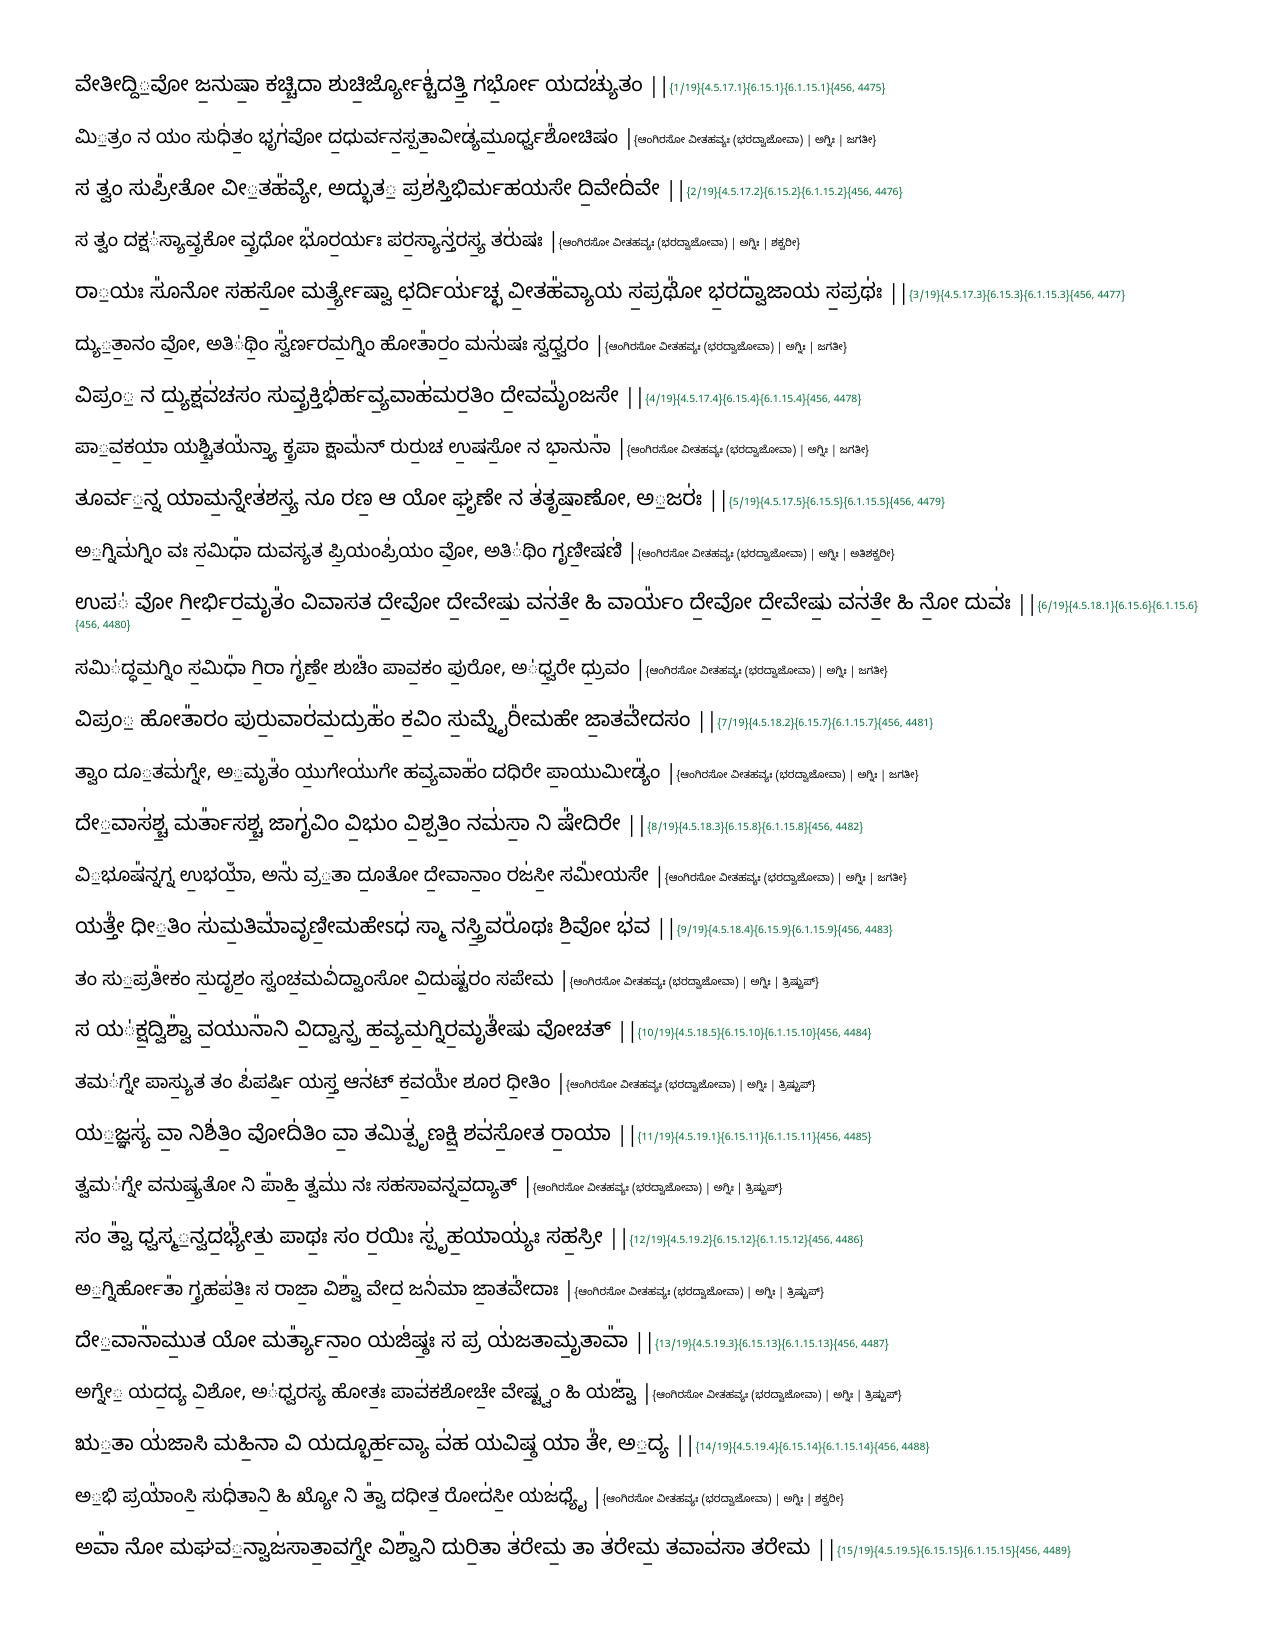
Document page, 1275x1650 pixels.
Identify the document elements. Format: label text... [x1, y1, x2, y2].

text ಅವಾ᳚ ನೋ ಮಘವ॒ನ್ವಾಜ॑ಸಾತಾ॒ವಗ್ನೇ॒ ವಿಶ್ವಾ᳚ನಿ ದುರಿ॒ತಾ ತ॑ರೇಮ॒ ತಾ ತ॑ರೇಮ॒ ತವಾವ॑ಸಾ ತರೇಮ ||{15/19}{4.5.19.5}{6.15.15}{6.1.15.15}{456, 4489} [75, 1537, 1200, 1565]
text ಮಿ॒ತ್ರಂ ನ ಯಂ ಸುಧಿ॑ತಂ॒ ಭೃಗ॑ವೋ ದ॒ಧುರ್ವನ॒ಸ್ಪತಾ॒ವೀಡ್ಯ॑ಮೂ॒ರ್ಧ್ವಶೋ᳚ಚಿಷಂ |{ಆಂಗಿರಸೋ ವೀತಹವ್ಯಃ (ಭರದ್ವಾಜೋವಾ) | ಅಗ್ನಿಃ | ಜಗತೀ} [75, 128, 1200, 153]
text ಯತ್ತೇ᳚ ಧೀ॒ತಿಂ ಸು॑ಮ॒ತಿಮಾ᳚ವೃಣೀ॒ಮಹೇಽಧ॑ ಸ್ಮಾ ನಸ್ತ್ರಿ॒ವರೂ᳚ಥಃ ಶಿ॒ವೋ ಭ॑ವ ||{9/19}{4.5.18.4}{6.15.9}{6.1.15.9}{456, 4483} [75, 917, 1200, 945]
text ದ್ಯು॒ತಾ॒ನಂ ವೋ॒, ಅತಿ॑ಥಿಂ॒ ಸ್ವ᳚ರ್ಣರಮ॒ಗ್ನಿಂ ಹೋತಾ᳚ರಂ॒ ಮನು॑ಷಃ ಸ್ವಧ್ವ॒ರಂ |{ಆಂಗಿರಸೋ ವೀತಹವ್ಯಃ (ಭರದ್ವಾಜೋವಾ) | ಅಗ್ನಿಃ | ಜಗತೀ} [75, 335, 1200, 360]
text ತ್ವಮ॑ಗ್ನೇ ವನುಷ್ಯ॒ತೋ ನಿ ಪಾ᳚ಹಿ॒ ತ್ವಮು॑ ನಃ ಸಹಸಾವನ್ನವ॒ದ್ಯಾತ್ |{ಆಂಗಿರಸೋ ವೀತಹವ್ಯಃ (ಭರದ್ವಾಜೋವಾ) | ಅಗ್ನಿಃ | ತ್ರಿಷ್ಟುಪ್} [75, 1177, 1200, 1202]
text ಋ॒ತಾ ಯ॑ಜಾಸಿ ಮಹಿ॒ನಾ ವಿ ಯದ್ಭೂರ್ಹ॒ವ್ಯಾ ವ॑ಹ ಯವಿಷ್ಠ॒ ಯಾ ತೇ᳚, ಅ॒ದ್ಯ ||{14/19}{4.5.19.4}{6.15.14}{6.1.15.14}{456, 4488} [75, 1434, 1200, 1462]
text ಸಂ ತ್ವಾ᳚ ಧ್ವಸ್ಮ॒ನ್ವದ॒ಭ್ಯೇ᳚ತು॒ ಪಾಥಃ॒ ಸಂ ರ॒ಯಿಃ ಸ್ಪೃ॑ಹ॒ಯಾಯ್ಯಃ॑ ಸಹ॒ಸ್ರೀ ||{12/19}{4.5.19.2}{6.15.12}{6.1.15.12}{456, 4486} [75, 1227, 1200, 1255]
text ಅ॒ಭಿ ಪ್ರಯಾಂ᳚ಸಿ॒ ಸುಧಿ॑ತಾನಿ॒ ಹಿ ಖ್ಯೋ ನಿ ತ್ವಾ᳚ ದಧೀತ॒ ರೋದ॑ಸೀ॒ ಯಜ॑ಧ್ಯೈ |{ಆಂಗಿರಸೋ ವೀತಹವ್ಯಃ (ಭರದ್ವಾಜೋವಾ) | ಅಗ್ನಿಃ | ಶಕ್ವರೀ} [75, 1487, 1200, 1512]
text ವೇತೀದ್ದಿ॒ವೋ ಜ॒ನುಷಾ॒ ಕಚ್ಚಿ॒ದಾ ಶುಚಿ॒ರ್ಜ್ಯೋಕ್ಚಿ॑ದತ್ತಿ॒ ಗರ್ಭೋ॒ ಯದಚ್ಯು॑ತಂ ||{1/19}{4.5.17.1}{6.15.1}{6.1.15.1}{456, 4475} [75, 75, 1200, 103]
text ಸ ತ್ವಂ ಸುಪ್ರೀ᳚ತೋ ವೀ॒ತಹ᳚ವ್ಯೇ, ಅದ್ಭುತ॒ ಪ್ರಶ॑ಸ್ತಿಭಿರ್ಮಹಯಸೇ ದಿ॒ವೇದಿ॑ವೇ ||{2/19}{4.5.17.2}{6.15.2}{6.1.15.2}{456, 4476} [75, 178, 1200, 207]
text ತೂರ್ವ॒ನ್ನ ಯಾಮ॒ನ್ನೇತ॑ಶಸ್ಯ॒ ನೂ ರಣ॒ ಆ ಯೋ ಘೃ॒ಣೇ ನ ತ॑ತೃಷಾ॒ಣೋ, ಅ॒ಜರಃ॑ ||{5/19}{4.5.17.5}{6.15.5}{6.1.15.5}{456, 4479} [75, 489, 1200, 517]
text ದೇ॒ವಾಸ॑ಶ್ಚ॒ ಮರ್ತಾ᳚ಸಶ್ಚ॒ ಜಾಗೃ॑ವಿಂ ವಿ॒ಭುಂ ವಿ॒ಶ್ಪತಿಂ॒ ನಮ॑ಸಾ॒ ನಿ ಷೇ᳚ದಿರೇ ||{8/19}{4.5.18.3}{6.15.8}{6.1.15.8}{456, 4482} [75, 813, 1200, 841]
text ರಾ॒ಯಃ ಸೂ᳚ನೋ ಸಹಸೋ॒ ಮರ್ತ್ಯೇ॒ಷ್ವಾ ಛ॒ರ್ದಿರ್ಯ॑ಚ್ಛ ವೀ॒ತಹ᳚ವ್ಯಾಯ ಸ॒ಪ್ರಥೋ᳚ ಭ॒ರದ್ವಾ᳚ಜಾಯ ಸ॒ಪ್ರಥಃ॑ ||{3/19}{4.5.17.3}{6.15.3}{6.1.15.3}{456, 4477} [75, 282, 1200, 310]
text ದೇ॒ವಾನಾ᳚ಮು॒ತ ಯೋ ಮರ್ತ್ಯಾ᳚ನಾಂ॒ ಯಜಿ॑ಷ್ಠಃ॒ ಸ ಪ್ರ ಯ॑ಜತಾಮೃ॒ತಾವಾ᳚ ||{13/19}{4.5.19.3}{6.15.13}{6.1.15.13}{456, 4487} [75, 1330, 1200, 1358]
text ಯ॒ಜ್ಞಸ್ಯ॑ ವಾ॒ ನಿಶಿ॑ತಿಂ॒ ವೋದಿ॑ತಿಂ ವಾ॒ ತಮಿತ್ಪೃ॑ಣಕ್ಷಿ॒ ಶವ॑ಸೋ॒ತ ರಾ॒ಯಾ ||{11/19}{4.5.19.1}{6.15.11}{6.1.15.11}{456, 4485} [75, 1123, 1200, 1152]
text ಸಮಿ॑ದ್ಧಮ॒ಗ್ನಿಂ ಸ॒ಮಿಧಾ᳚ ಗಿ॒ರಾ ಗೃ॑ಣೇ॒ ಶುಚಿಂ᳚ ಪಾವ॒ಕಂ ಪು॒ರೋ, ಅ॑ಧ್ವ॒ರೇ ಧ್ರು॒ವಂ |{ಆಂಗಿರಸೋ ವೀತಹವ್ಯಃ (ಭರದ್ವಾಜೋವಾ) | ಅಗ್ನಿಃ | ಜಗತೀ} [75, 659, 1200, 685]
text ಅಗ್ನೇ॒ ಯದ॒ದ್ಯ ವಿ॒ಶೋ, ಅ॑ಧ್ವರಸ್ಯ ಹೋತಃ॒ ಪಾವ॑ಕಶೋಚೇ॒ ವೇಷ್ಟ್ವಂ ಹಿ ಯಜ್ವಾ᳚ |{ಆಂಗಿರಸೋ ವೀತಹವ್ಯಃ (ಭರದ್ವಾಜೋವಾ) | ಅಗ್ನಿಃ | ತ್ರಿಷ್ಟುಪ್} [75, 1383, 1200, 1409]
text ತಮ॑ಗ್ನೇ ಪಾಸ್ಯು॒ತ ತಂ ಪಿ॑ಪರ್ಷಿ॒ ಯಸ್ತ॒ ಆನ॑ಟ್ ಕ॒ವಯೇ᳚ ಶೂರ ಧೀ॒ತಿಂ |{ಆಂಗಿರಸೋ ವೀತಹವ್ಯಃ (ಭರದ್ವಾಜೋವಾ) | ಅಗ್ನಿಃ | ತ್ರಿಷ್ಟುಪ್} [75, 1073, 1200, 1098]
text ಸ ಯ॑ಕ್ಷ॒ದ್ವಿಶ್ವಾ᳚ ವ॒ಯುನಾ᳚ನಿ ವಿ॒ದ್ವಾನ್ಪ್ರ ಹ॒ವ್ಯಮ॒ಗ್ನಿರ॒ಮೃತೇ᳚ಷು ವೋಚತ್ ||{10/19}{4.5.18.5}{6.15.10}{6.1.15.10}{456, 4484} [75, 1020, 1200, 1048]
text ತಂ ಸು॒ಪ್ರತೀ᳚ಕಂ ಸು॒ದೃಶಂ॒ ಸ್ವಂಚ॒ಮವಿ॑ದ್ವಾಂಸೋ ವಿ॒ದುಷ್ಟ॑ರಂ ಸಪೇಮ |{ಆಂಗಿರಸೋ ವೀತಹವ್ಯಃ (ಭರದ್ವಾಜೋವಾ) | ಅಗ್ನಿಃ | ತ್ರಿಷ್ಟುಪ್} [75, 970, 1200, 995]
text ಅ॒ಗ್ನಿರ್ಹೋತಾ᳚ ಗೃ॒ಹಪ॑ತಿಃ॒ ಸ ರಾಜಾ॒ ವಿಶ್ವಾ᳚ ವೇದ॒ ಜನಿ॑ಮಾ ಜಾ॒ತವೇ᳚ದಾಃ |{ಆಂಗಿರಸೋ ವೀತಹವ್ಯಃ (ಭರದ್ವಾಜೋವಾ) | ಅಗ್ನಿಃ | ತ್ರಿಷ್ಟುಪ್} [75, 1280, 1200, 1305]
text ಸ ತ್ವಂ ದಕ್ಷ॑ಸ್ಯಾವೃ॒ಕೋ ವೃ॒ಧೋ ಭೂ᳚ರ॒ರ್ಯಃ ಪರ॒ಸ್ಯಾ‌ನ್ತ॑ರಸ್ಯ॒ ತರು॑ಷಃ |{ಆಂಗಿರಸೋ ವೀತಹವ್ಯಃ (ಭರದ್ವಾಜೋವಾ) | ಅಗ್ನಿಃ | ಶಕ್ವರೀ} [75, 232, 1200, 257]
text ವಿ॒ಭೂಷ᳚ನ್ನಗ್ನ ಉ॒ಭಯಾಁ॒, ಅನು᳚ ವ್ರ॒ತಾ ದೂ॒ತೋ ದೇ॒ವಾನಾಂ॒ ರಜ॑ಸೀ॒ ಸಮೀ᳚ಯಸೇ |{ಆಂಗಿರಸೋ ವೀತಹವ್ಯಃ (ಭರದ್ವಾಜೋವಾ) | ಅಗ್ನಿಃ | ಜಗತೀ} [75, 866, 1200, 892]
text ತ್ವಾಂ ದೂ॒ತಮ॑ಗ್ನೇ, ಅ॒ಮೃತಂ᳚ ಯು॒ಗೇಯು॑ಗೇ ಹವ್ಯ॒ವಾಹಂ᳚ ದಧಿರೇ ಪಾ॒ಯುಮೀಡ್ಯಂ᳚ |{ಆಂಗಿರಸೋ ವೀತಹವ್ಯಃ (ಭರದ್ವಾಜೋವಾ) | ಅಗ್ನಿಃ | ಜಗತೀ} [75, 763, 1200, 788]
text ಪಾ॒ವ॒ಕಯಾ॒ ಯಶ್ಚಿ॒ತಯ᳚‌ನ್ತ್ಯಾ ಕೃ॒ಪಾ ಕ್ಷಾಮ᳚ನ್‌ ರುರು॒ಚ ಉ॒ಷಸೋ॒ ನ ಭಾ॒ನುನಾ᳚ |{ಆಂಗಿರಸೋ ವೀತಹವ್ಯಃ (ಭರದ್ವಾಜೋವಾ) | ಅಗ್ನಿಃ | ಜಗತೀ} [75, 438, 1200, 464]
text ವಿಪ್ರಂ॒ ನ ದ್ಯು॒ಕ್ಷವ॑ಚಸಂ ಸುವೃ॒ಕ್ತಿಭಿ॑ರ್ಹವ್ಯ॒ವಾಹ॑ಮರ॒ತಿಂ ದೇ॒ವಮೃಂ᳚ಜಸೇ ||{4/19}{4.5.17.4}{6.15.4}{6.1.15.4}{456, 4478} [75, 385, 1200, 413]
text ಅ॒ಗ್ನಿಮ॑ಗ್ನಿಂ ವಃ ಸ॒ಮಿಧಾ᳚ ದುವಸ್ಯತ ಪ್ರಿ॒ಯಂಪ್ರಿ॑ಯಂ ವೋ॒, ಅತಿ॑ಥಿಂ ಗೃಣೀ॒ಷಣಿ॑ |{ಆಂಗಿರಸೋ ವೀತಹವ್ಯಃ (ಭರದ್ವಾಜೋವಾ) | ಅಗ್ನಿಃ | ಅತಿಶಕ್ವರೀ} [75, 542, 1200, 567]
text ಉಪ॑ ವೋ ಗೀ॒ರ್ಭಿರ॒ಮೃತಂ᳚ ವಿವಾಸತ ದೇ॒ವೋ ದೇ॒ವೇಷು॒ ವನ॑ತೇ॒ ಹಿ ವಾರ್ಯಂ᳚ ದೇ॒ವೋ ದೇ॒ವೇಷು॒ ವನ॑ತೇ॒ ಹಿ ನೋ॒ ದುವಃ॑ ||{6/19}{4.5.18.1}{6.15.6}{6.1.15.6}{456, 4480} [75, 592, 1200, 634]
text ವಿಪ್ರಂ॒ ಹೋತಾ᳚ರಂ ಪುರು॒ವಾರ॑ಮ॒ದ್ರುಹಂ᳚ ಕ॒ವಿಂ ಸು॒ಮ್ನೈರೀ᳚ಮಹೇ ಜಾ॒ತವೇ᳚ದಸಂ ||{7/19}{4.5.18.2}{6.15.7}{6.1.15.7}{456, 4481} [75, 710, 1200, 738]
